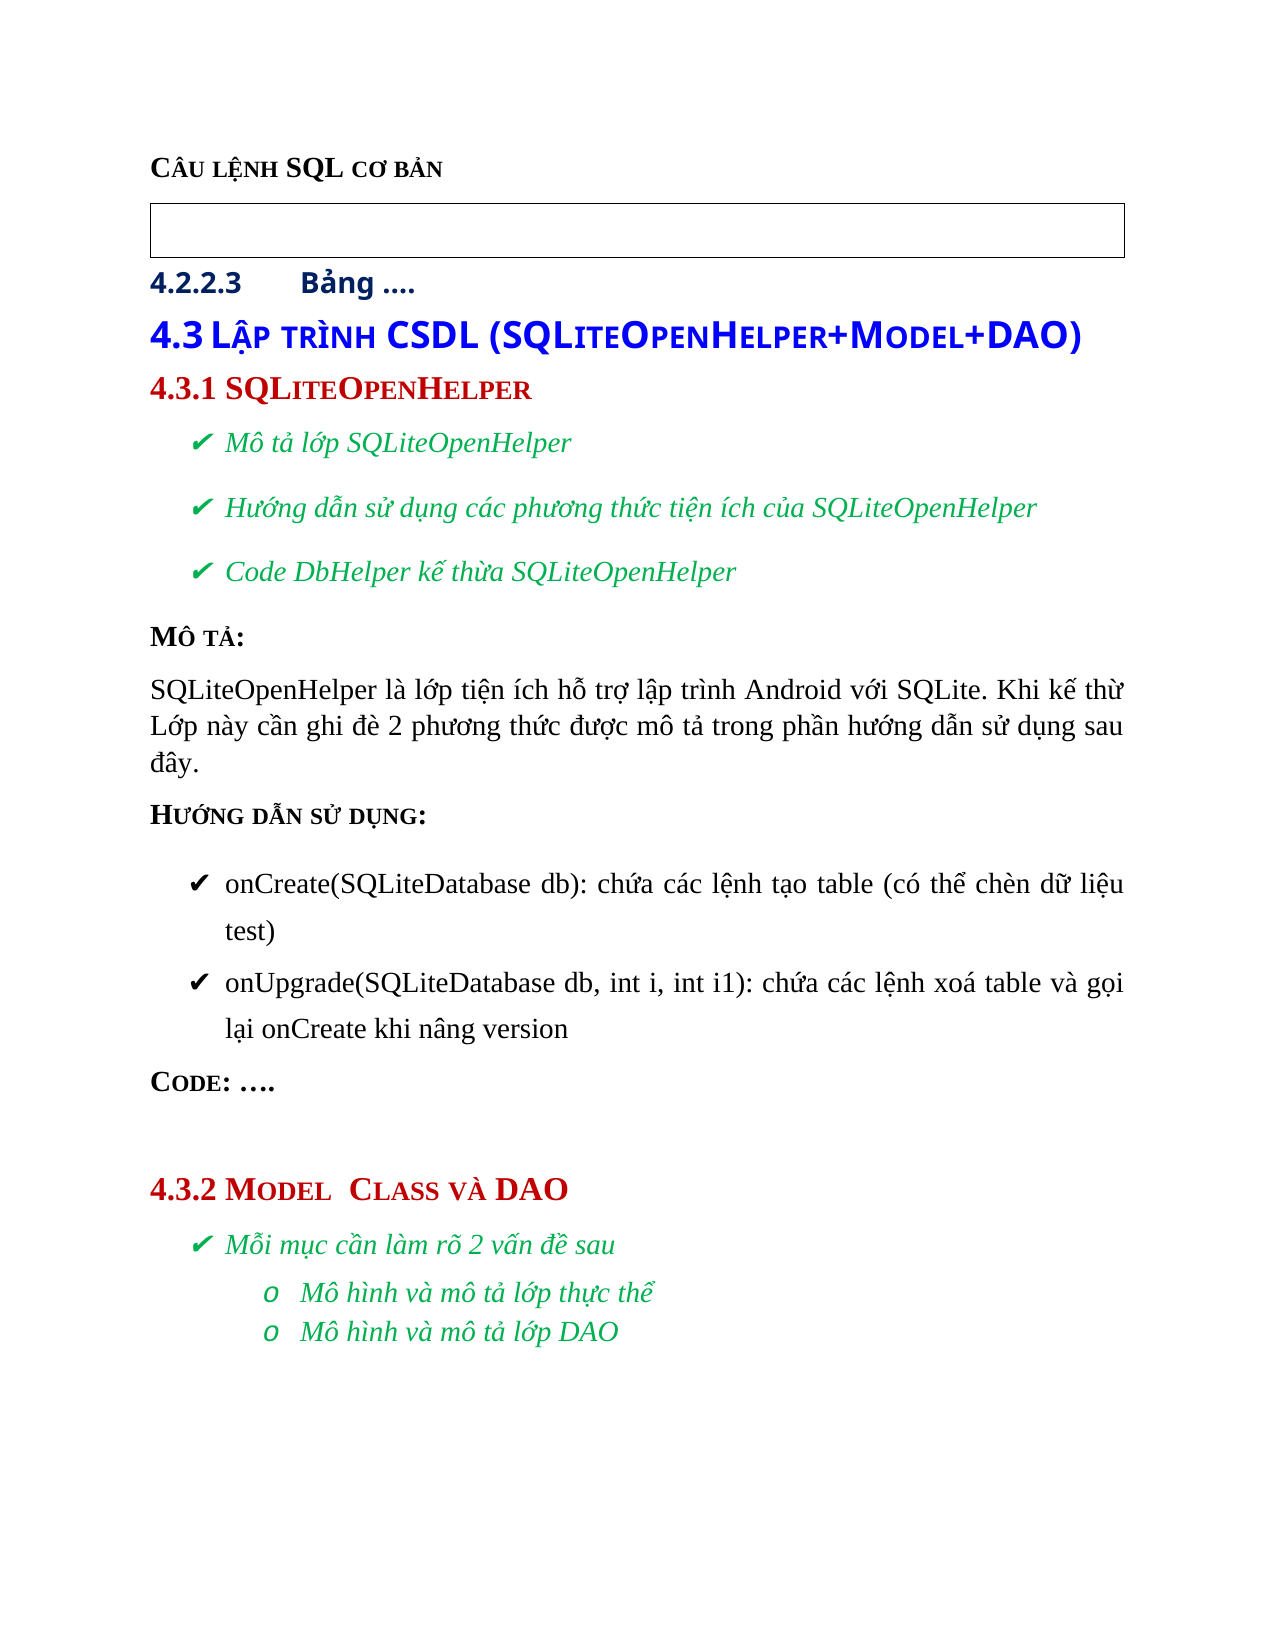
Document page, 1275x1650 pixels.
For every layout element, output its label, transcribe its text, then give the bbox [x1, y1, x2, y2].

list Mô tả lớp SQLiteOpenHelper [187, 409, 1125, 469]
table_header [151, 204, 1124, 257]
subtitle Lập trình CSDL (SQLiteOpenHelper+Model+DAO) [150, 309, 1125, 360]
list Mỗi mục cần làm rõ 2 vấn đề sau [187, 1211, 1125, 1271]
text Code: …. [150, 1064, 1125, 1098]
subtitle Model Class và DAO [150, 1170, 1125, 1208]
text Câu lệnh SQL cơ bản [150, 150, 1125, 183]
text SQLiteOpenHelper là lớp tiện ích hỗ trợ lập trình Android với SQLite. Khi kế thừ Lớp này cần ghi đè 2 phương thức được mô tả trong phần hướng dẫn sử dụng sau đây. [150, 672, 1125, 778]
text Hướng dẫn sử dụng: [150, 797, 1125, 831]
list Hướng dẫn sử dụng các phương thức tiện ích của SQLiteOpenHelper [187, 474, 1125, 534]
subtitle SQLiteOpenHelper [150, 368, 1125, 406]
list Code DbHelper kế thừa SQLiteOpenHelper [187, 538, 1125, 598]
list Mô hình và mô tả lớp DAO [262, 1314, 1125, 1350]
list onCreate(SQLiteDatabase db): chứa các lệnh tạo table (có thể chèn dữ liệu test) [187, 850, 1125, 946]
text Mô tả: [150, 619, 1125, 653]
list onUpgrade(SQLiteDatabase db, int i, int i1): chứa các lệnh xoá table và gọi lại onCreate khi nâng version [187, 949, 1125, 1045]
list Mô hình và mô tả lớp thực thể [262, 1276, 1125, 1312]
subtitle Bảng …. [150, 262, 1125, 302]
